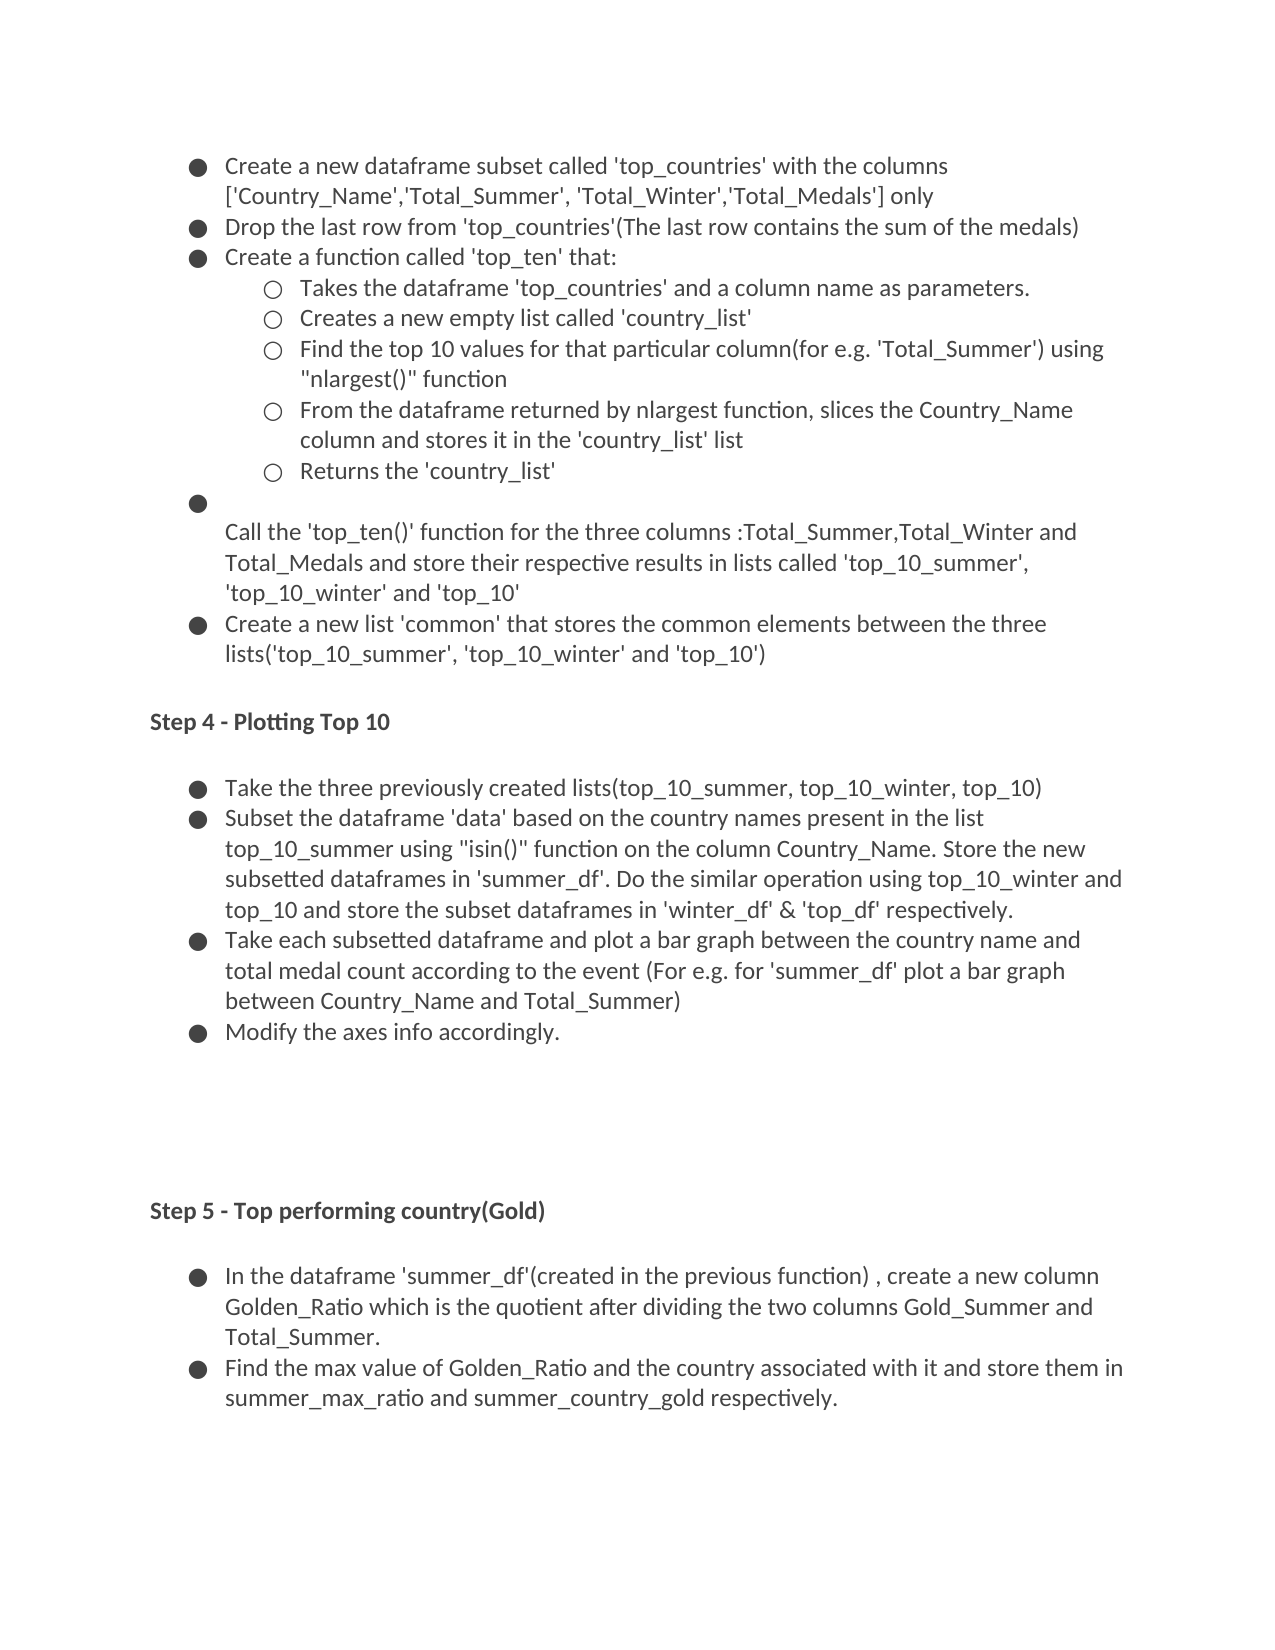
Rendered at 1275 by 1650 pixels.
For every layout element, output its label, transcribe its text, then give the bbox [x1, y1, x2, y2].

list Take each subsetted dataframe and plot a bar graph between the country name and total medal count according to the event (For e.g. for 'summer_df' plot a bar graph between Country_Name and Total_Summer) [187, 924, 1125, 1016]
subtitle Step 4 - Plotting Top 10 [150, 706, 1125, 737]
list Take the three previously created lists(top_10_summer, top_10_winter, top_10) [187, 772, 1125, 802]
list Find the max value of Golden_Ratio and the country associated with it and store them in summer_max_ratio and summer_country_gold respectively. [187, 1352, 1125, 1413]
list Creates a new empty list called 'country_list' [262, 303, 1125, 333]
list Subset the dataframe 'data' based on the country names present in the list top_10_summer using "isin()" function on the column Country_Name. Store the new subsetted dataframes in 'summer_df'. Do the similar operation using top_10_winter and top_10 and store the subset dataframes in 'winter_df' & 'top_df' respectively. [187, 802, 1125, 924]
list Takes the dataframe 'top_countries' and a column name as parameters. [262, 272, 1125, 303]
list In the dataframe 'summer_df'(created in the previous function) , create a new column Golden_Ratio which is the quotient after dividing the two columns Gold_Summer and Total_Summer. [187, 1260, 1125, 1352]
list Drop the last row from 'top_countries'(The last row contains the sum of the medals) [187, 211, 1125, 242]
list Create a new dataframe subset called 'top_countries' with the columns ['Country_Name','Total_Summer', 'Total_Winter','Total_Medals'] only [187, 150, 1125, 211]
list Find the top 10 values for that particular column(for e.g. 'Total_Summer') using "nlargest()" function [262, 333, 1125, 394]
list From the dataframe returned by nlargest function, slices the Country_Name column and stores it in the 'country_list' list [262, 394, 1125, 455]
subtitle Step 5 - Top performing country(Gold) [150, 1195, 1125, 1226]
list Call the 'top_ten()' function for the three columns :Total_Summer,Total_Winter and Total_Medals and store their respective results in lists called 'top_10_summer', 'top_10_winter' and 'top_10' [187, 486, 1125, 608]
list Create a function called 'top_ten' that: [187, 242, 1125, 272]
list Returns the 'country_list' [262, 455, 1125, 486]
list Create a new list 'common' that stores the common elements between the three lists('top_10_summer', 'top_10_winter' and 'top_10') [187, 608, 1125, 669]
list Modify the axes info accordingly. [187, 1016, 1125, 1046]
